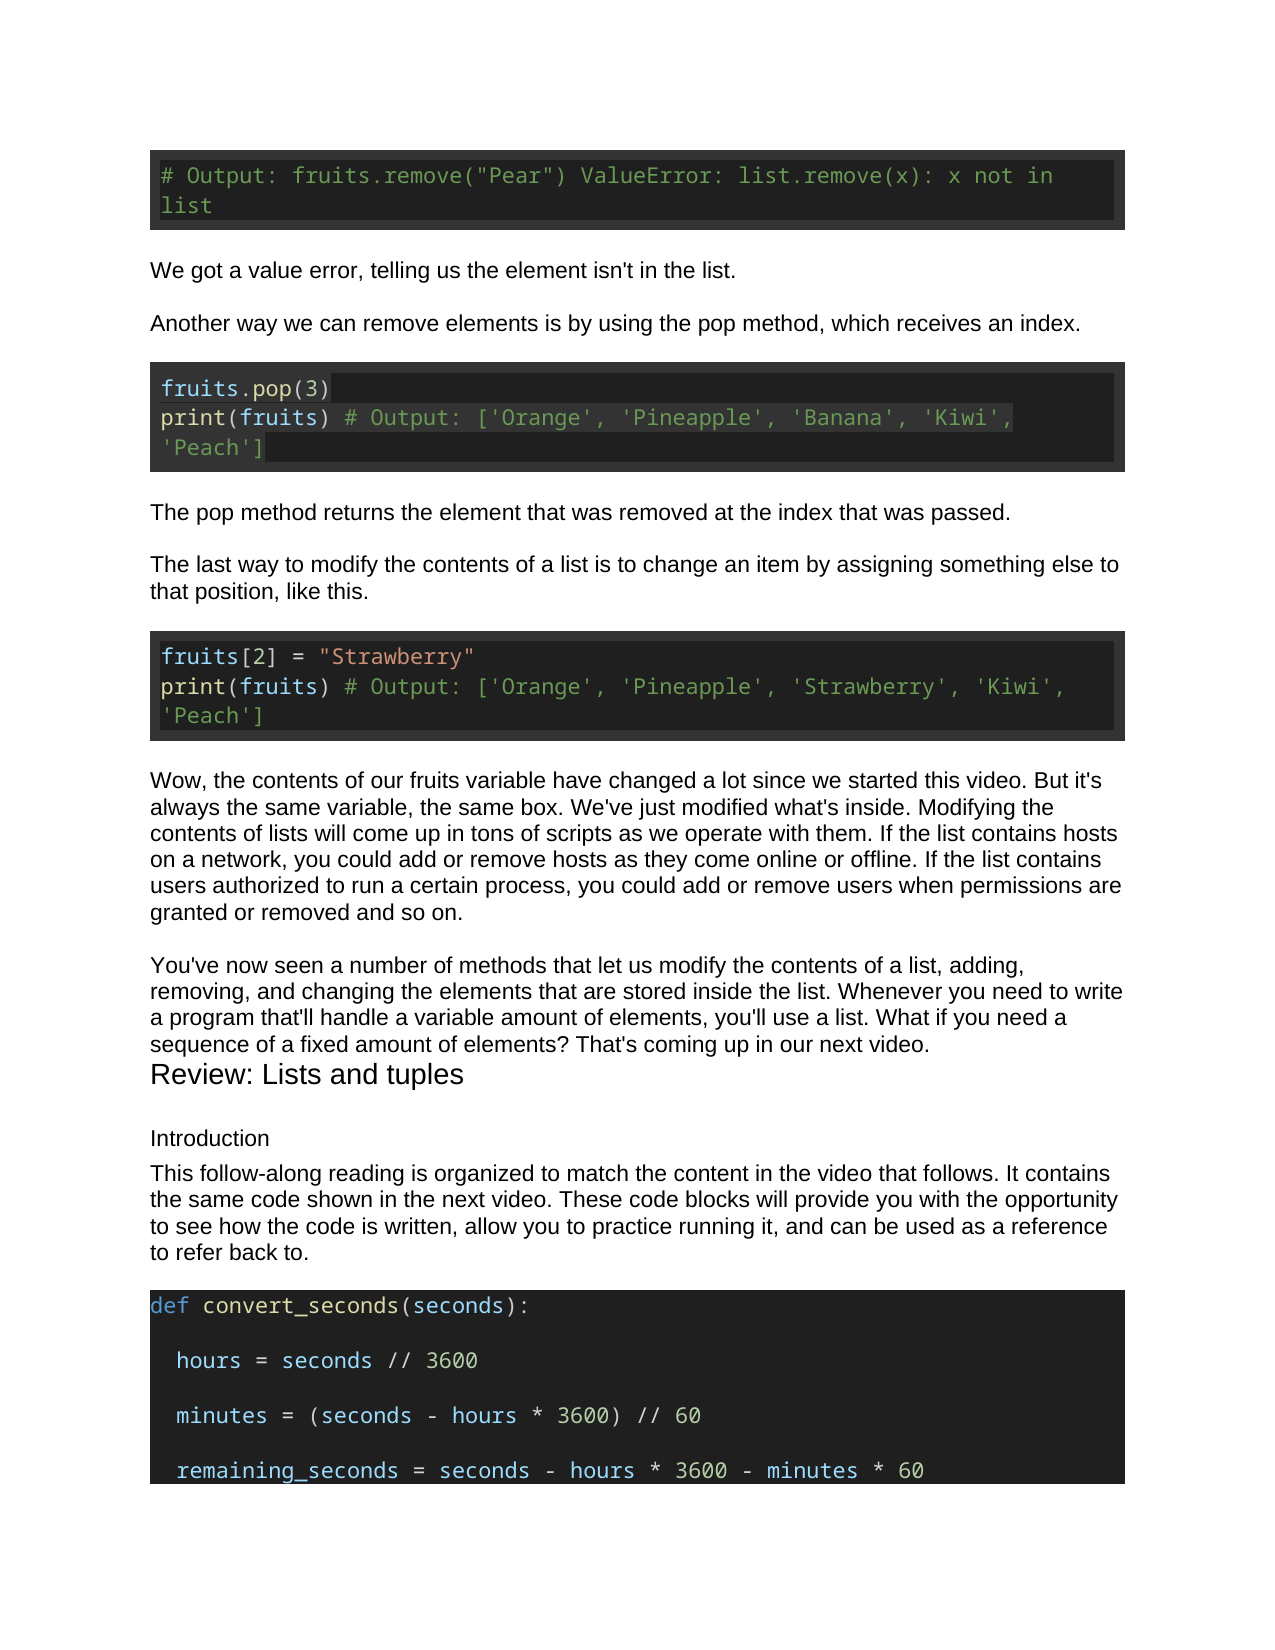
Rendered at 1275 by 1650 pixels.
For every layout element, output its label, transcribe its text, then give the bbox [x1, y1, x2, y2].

text hours = seconds // 3600 [150, 1345, 1125, 1375]
text def convert_seconds(seconds): [150, 1290, 1125, 1320]
text We got a value error, telling us the element isn't in the list. [150, 257, 1125, 283]
text This follow-along reading is organized to match the content in the video that follows. It contains the same code shown in the next video. These code blocks will provide you with the opportunity to see how the code is written, allow you to practice running it, and can be used as a reference to refer back to. [150, 1160, 1125, 1265]
table_header fruits[2] = "Strawberry" print(fruits) # Output: ['Orange', 'Pineapple', 'Strawberry', 'Kiwi', 'Peach'] [150, 631, 1125, 741]
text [150, 1400, 1125, 1430]
text The pop method returns the element that was removed at the index that was passed. [150, 499, 1125, 525]
text remaining_seconds = seconds - hours * 3600 - minutes * 60 [150, 1455, 1125, 1484]
text Wow, the contents of our fruits variable have changed a lot since we started this video. But it's always the same variable, the same box. We've just modified what's inside. Modifying the contents of lists will come up in tons of scripts as we operate with them. If the list contains hosts on a network, you could add or remove hosts as they come online or offline. If the list contains users authorized to run a certain process, you could add or remove users when permissions are granted or removed and so on. [150, 767, 1125, 925]
text The last way to modify the contents of a list is to change an item by assigning something else to that position, like this. [150, 551, 1125, 604]
subtitle Review: Lists and tuples [150, 1057, 1125, 1091]
text You've now seen a number of methods that let us modify the contents of a list, adding, removing, and changing the elements that are stored inside the list. Whenever you need to write a program that'll handle a variable amount of elements, you'll use a list. What if you need a sequence of a fixed amount of elements? That's coming up in our next video. [150, 952, 1125, 1057]
table_header fruits.pop(3) print(fruits) # Output: ['Orange', 'Pineapple', 'Banana', 'Kiwi', 'Peach'] [150, 362, 1125, 472]
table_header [150, 150, 1125, 230]
text Introduction [150, 1125, 1125, 1152]
text Another way we can remove elements is by using the pop method, which receives an index. [150, 309, 1125, 336]
